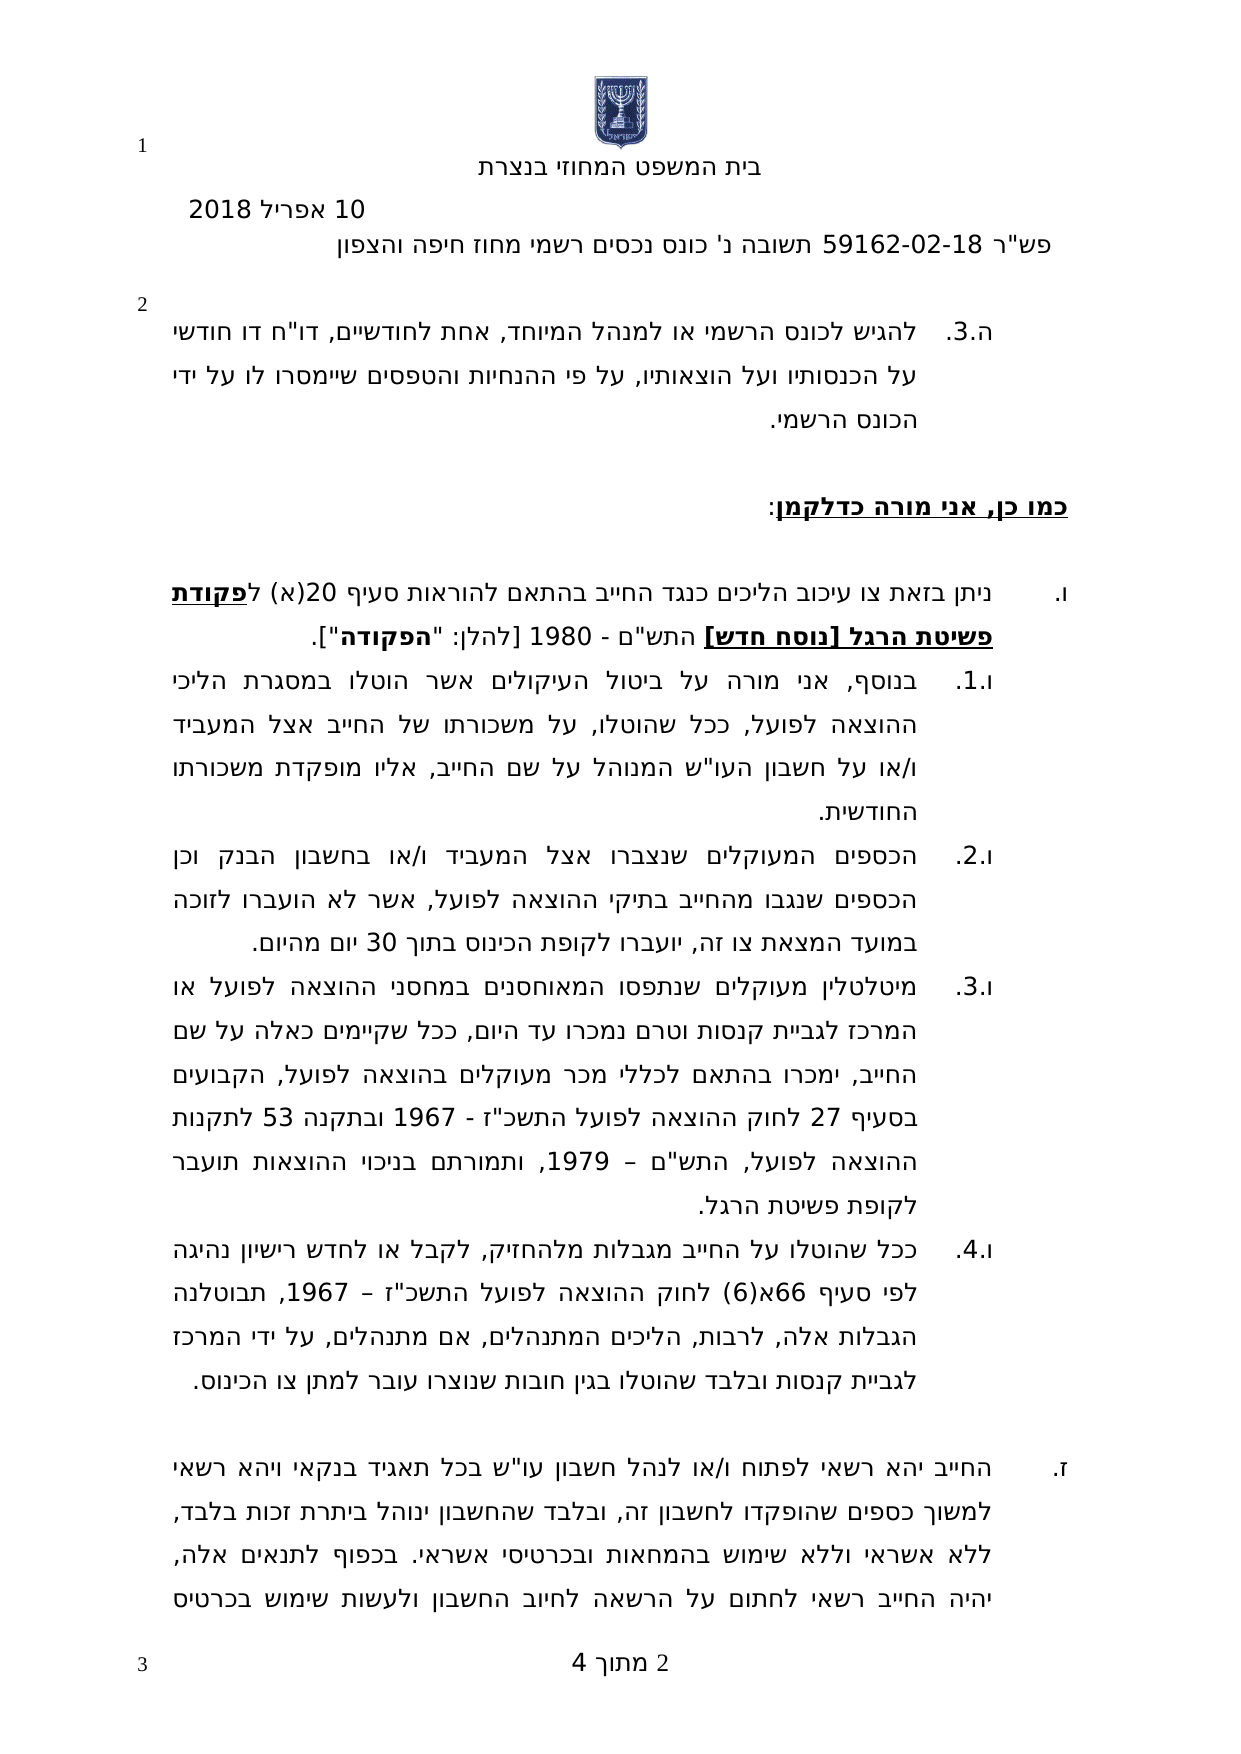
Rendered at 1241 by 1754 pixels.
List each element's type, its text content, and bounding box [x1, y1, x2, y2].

picture [589, 75, 651, 152]
